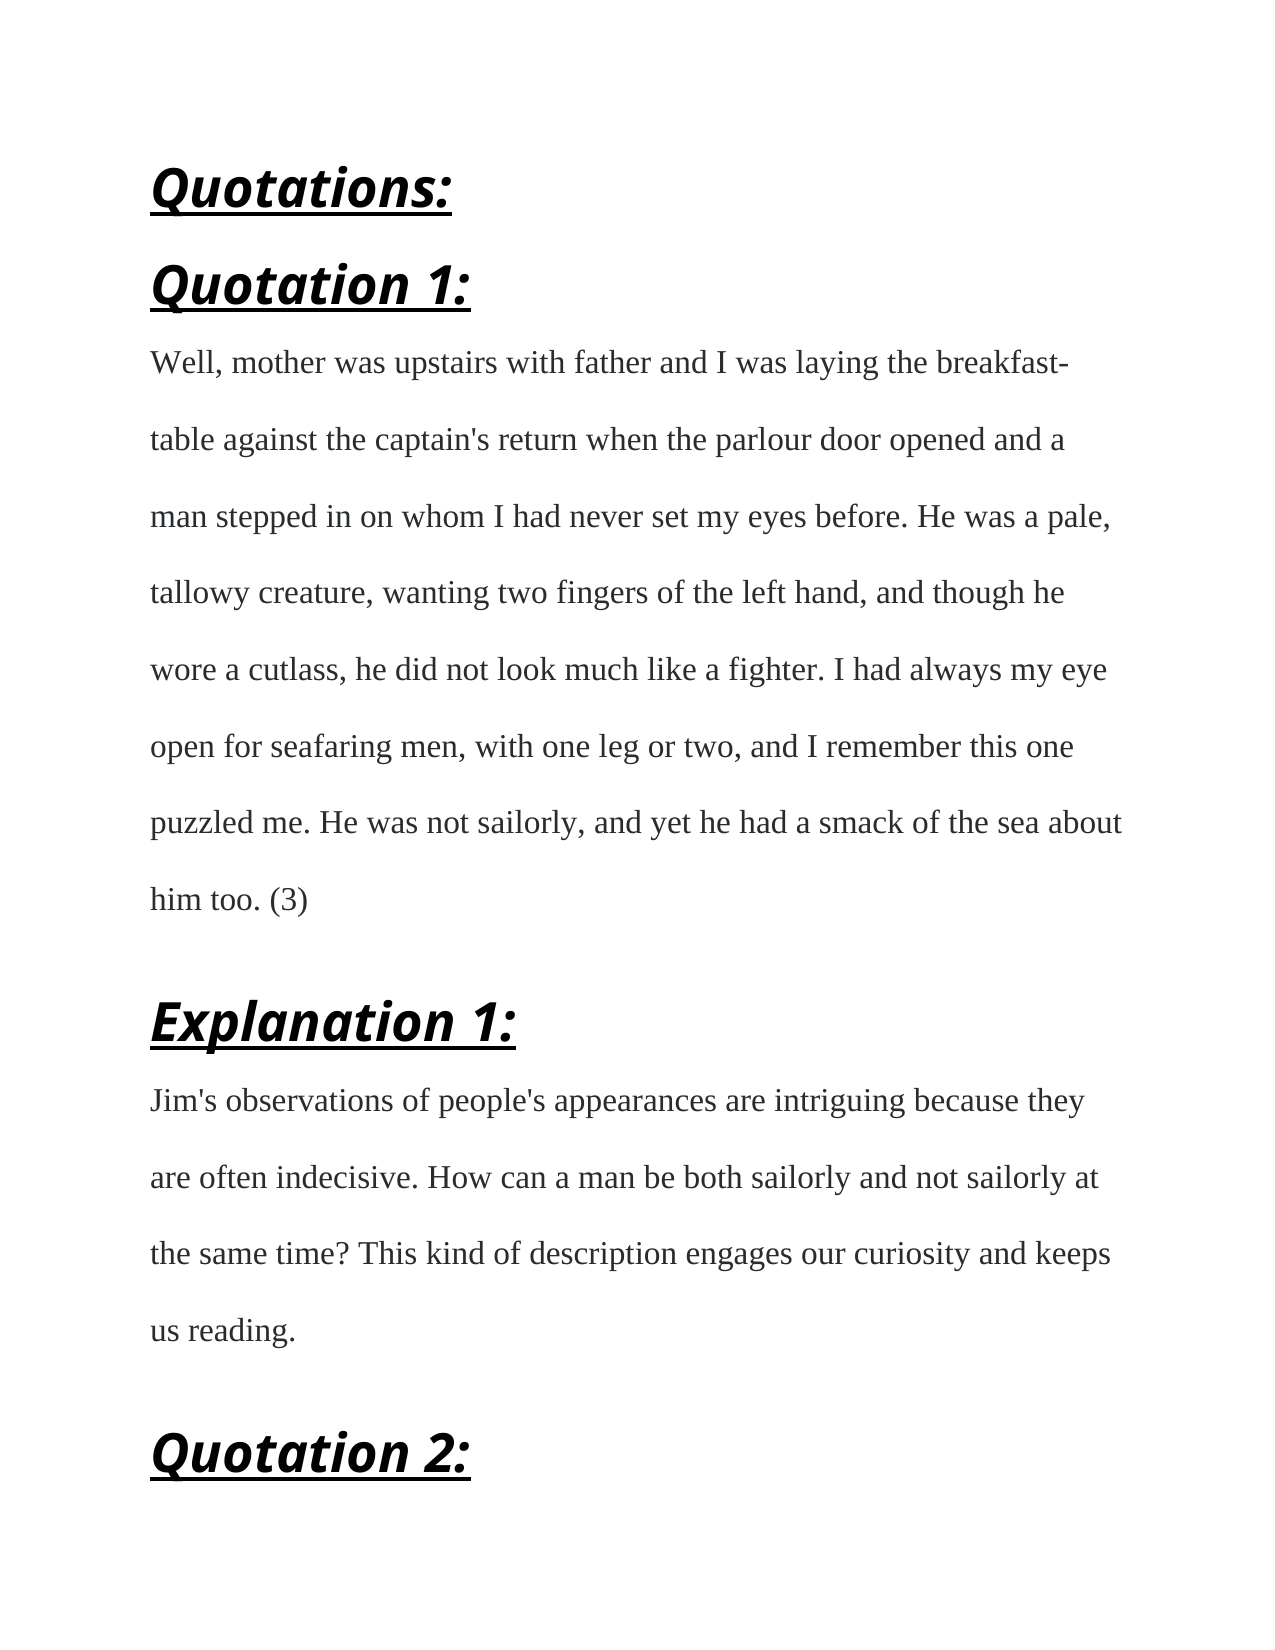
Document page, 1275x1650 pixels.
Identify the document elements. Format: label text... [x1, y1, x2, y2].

text Explanation 1: [150, 984, 1125, 1058]
text Jim's observations of people's appearances are intriguing because they are often indecisive. How can a man be both sailorly and not sailorly at the same time? This kind of description engages our curiosity and keeps us reading. [150, 1080, 1125, 1348]
text Quotation 2: [150, 1415, 1125, 1489]
text Well, mother was upstairs with father and I was laying the breakfast-table against the captain's return when the parlour door opened and a man stepped in on whom I had never set my eyes before. He was a pale, tallowy creature, wanting two fingers of the left hand, and though he wore a cutlass, he did not look much like a fighter. I had always my eye open for seafaring men, with one leg or two, and I remember this one puzzled me. He was not sailorly, and yet he had a smack of the sea about him too. (3) [150, 342, 1125, 917]
text Quotations: [150, 150, 1125, 224]
text Quotation 1: [150, 246, 1125, 320]
